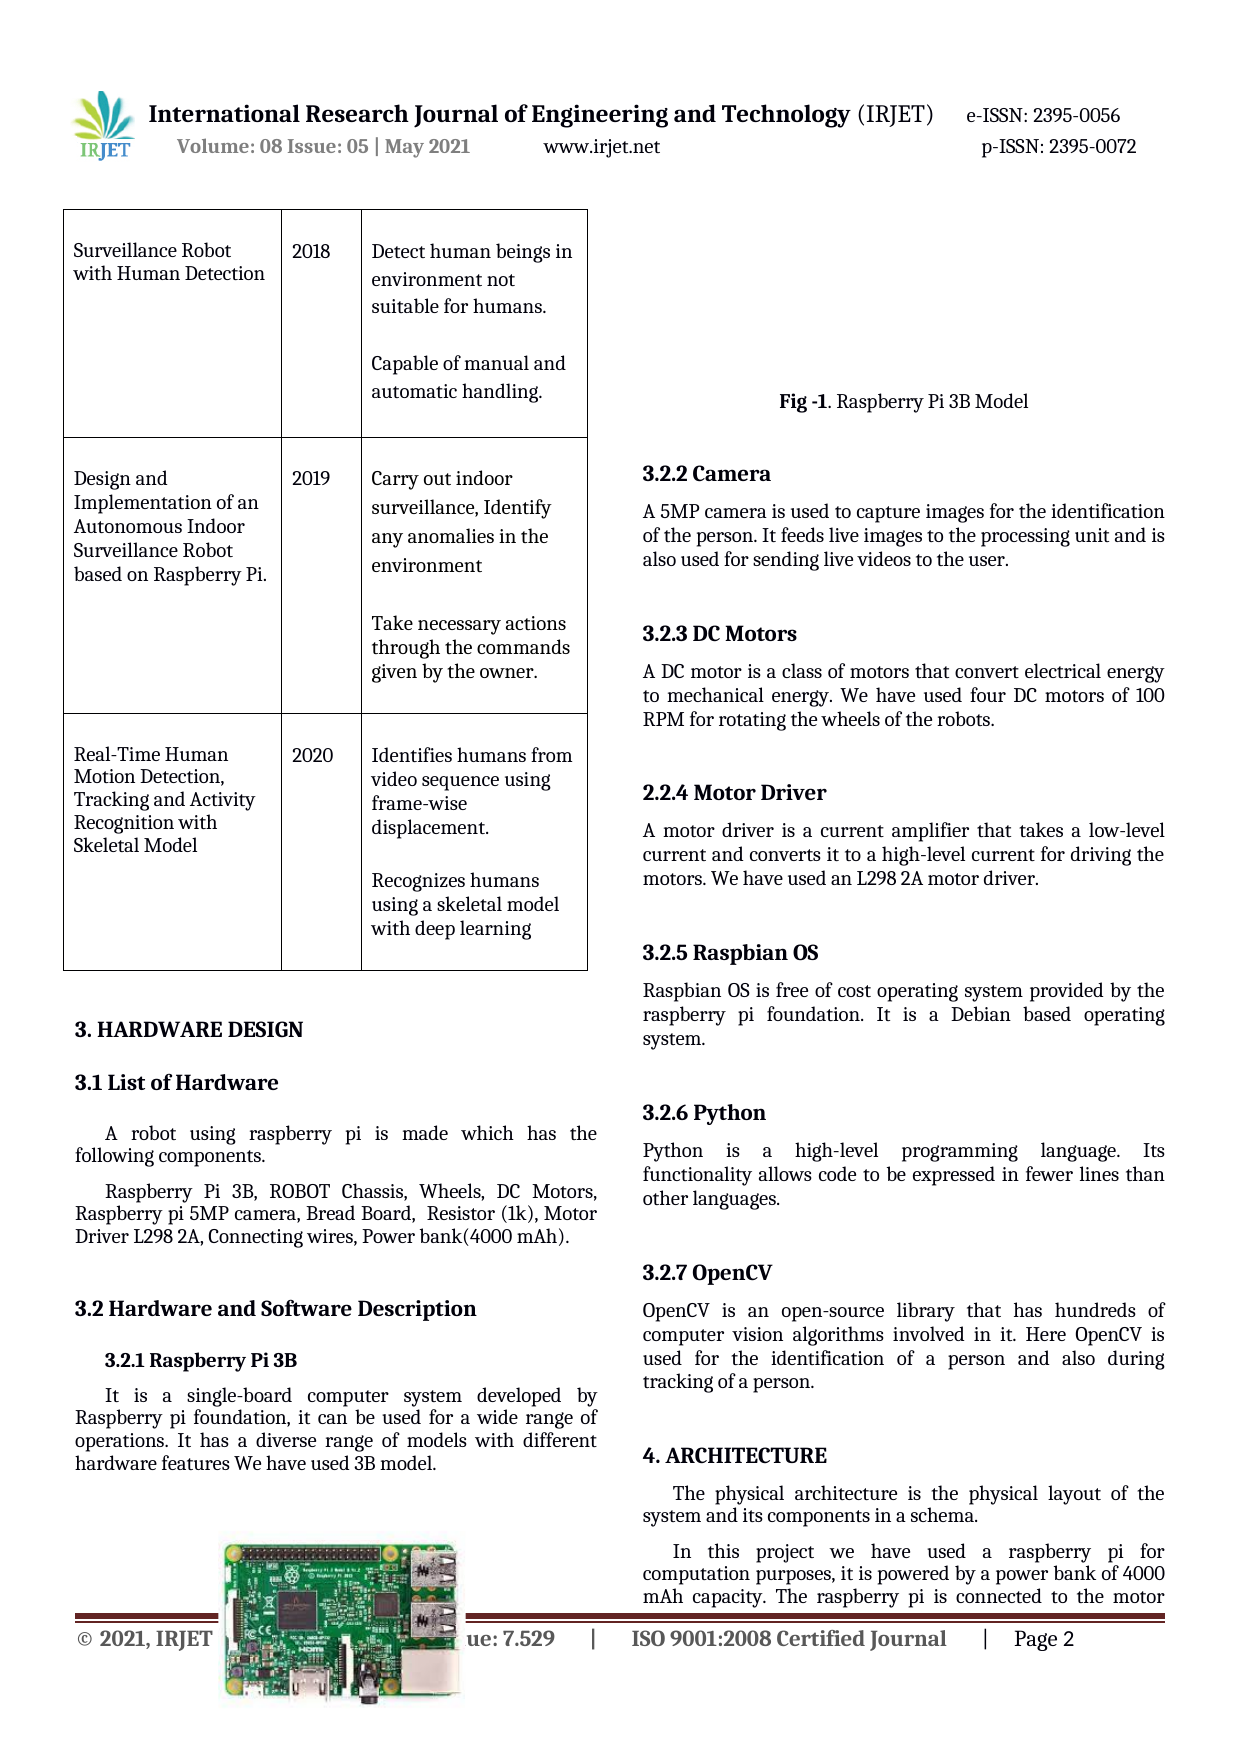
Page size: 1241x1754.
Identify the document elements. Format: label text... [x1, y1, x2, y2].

text 3.2.3 DC Motors [643, 621, 1165, 647]
text 3.2.5 Raspbian OS [643, 940, 1165, 966]
text The physical architecture is the physical layout of the system and its components in a schema. [643, 1482, 1165, 1527]
table_cell Identifies humans from video sequence using frame-wise displacement. Recognizes humans using a skeletal model with deep learning [362, 714, 587, 970]
text OpenCV is an open-source library that has hundreds of computer vision algorithms involved in it. Here OpenCV is used for the identification of a person and also during tracking of a person. [643, 1298, 1165, 1394]
table_cell Design and Implementation of an Autonomous Indoor Surveillance Robot based on Raspberry Pi. [64, 438, 281, 713]
text A motor driver is a current amplifier that takes a low-level current and converts it to a high-level current for driving the motors. We have used an L298 2A motor driver. [643, 819, 1165, 891]
text 3.2.6 Python [643, 1100, 1165, 1126]
text A DC motor is a class of motors that convert electrical energy to mechanical energy. We have used four DC motors of 100 RPM for rotating the wheels of the robots. [643, 659, 1165, 731]
text 3.2.2 Camera [643, 461, 1165, 487]
picture [218, 1496, 466, 1744]
text Raspberry Pi 3B, ROBOT Chassis, Wheels, DC Motors, Raspberry pi 5MP camera, Bread Board, Resistor (1k), Motor Driver L298 2A, Connecting wires, Power bank(4000 mAh). [75, 1180, 598, 1248]
text 3.1 List of Hardware [75, 1069, 598, 1096]
text A 5MP camera is used to capture images for the identification of the person. It feeds live images to the processing unit and is also used for sending live videos to the user. [643, 499, 1165, 571]
text It is a single-board computer system developed by Raspberry pi foundation, it can be used for a wide range of operations. It has a diverse range of models with different hardware features We have used 3B model. [75, 1384, 598, 1475]
text 3.2 Hardware and Software Description [75, 1296, 598, 1323]
text Fig -1. Raspberry Pi 3B Model [643, 390, 1165, 413]
table_cell Surveillance Robot with Human Detection [64, 210, 281, 437]
text A robot using raspberry pi is made which has the following components. [75, 1122, 598, 1168]
table_cell Real-Time Human Motion Detection, Tracking and Activity Recognition with Skeletal Model [64, 714, 281, 970]
text 3.2.1 Raspberry Pi 3B [75, 1349, 598, 1372]
picture [70, 91, 139, 160]
text Raspbian OS is free of cost operating system provided by the raspberry pi foundation. It is a Debian based operating system. [643, 979, 1165, 1051]
text Python is a high-level programming language. Its functionality allows code to be expressed in fewer lines than other languages. [643, 1138, 1165, 1210]
text 4. ARCHITECTURE [643, 1443, 1165, 1469]
table_cell 2019 [282, 438, 361, 713]
table_cell Detect human beings in environment not suitable for humans. Capable of manual and automatic handling. [362, 210, 587, 437]
text 2.2.4 Motor Driver [643, 780, 1165, 807]
table_cell 2020 [282, 714, 361, 970]
table_cell 2018 [282, 210, 361, 437]
text 3.2.7 OpenCV [643, 1259, 1165, 1286]
text 3. HARDWARE DESIGN [75, 1017, 598, 1043]
table_cell Carry out indoor surveillance, Identify any anomalies in the environment Take necessary actions through the commands given by the owner. [362, 438, 587, 713]
